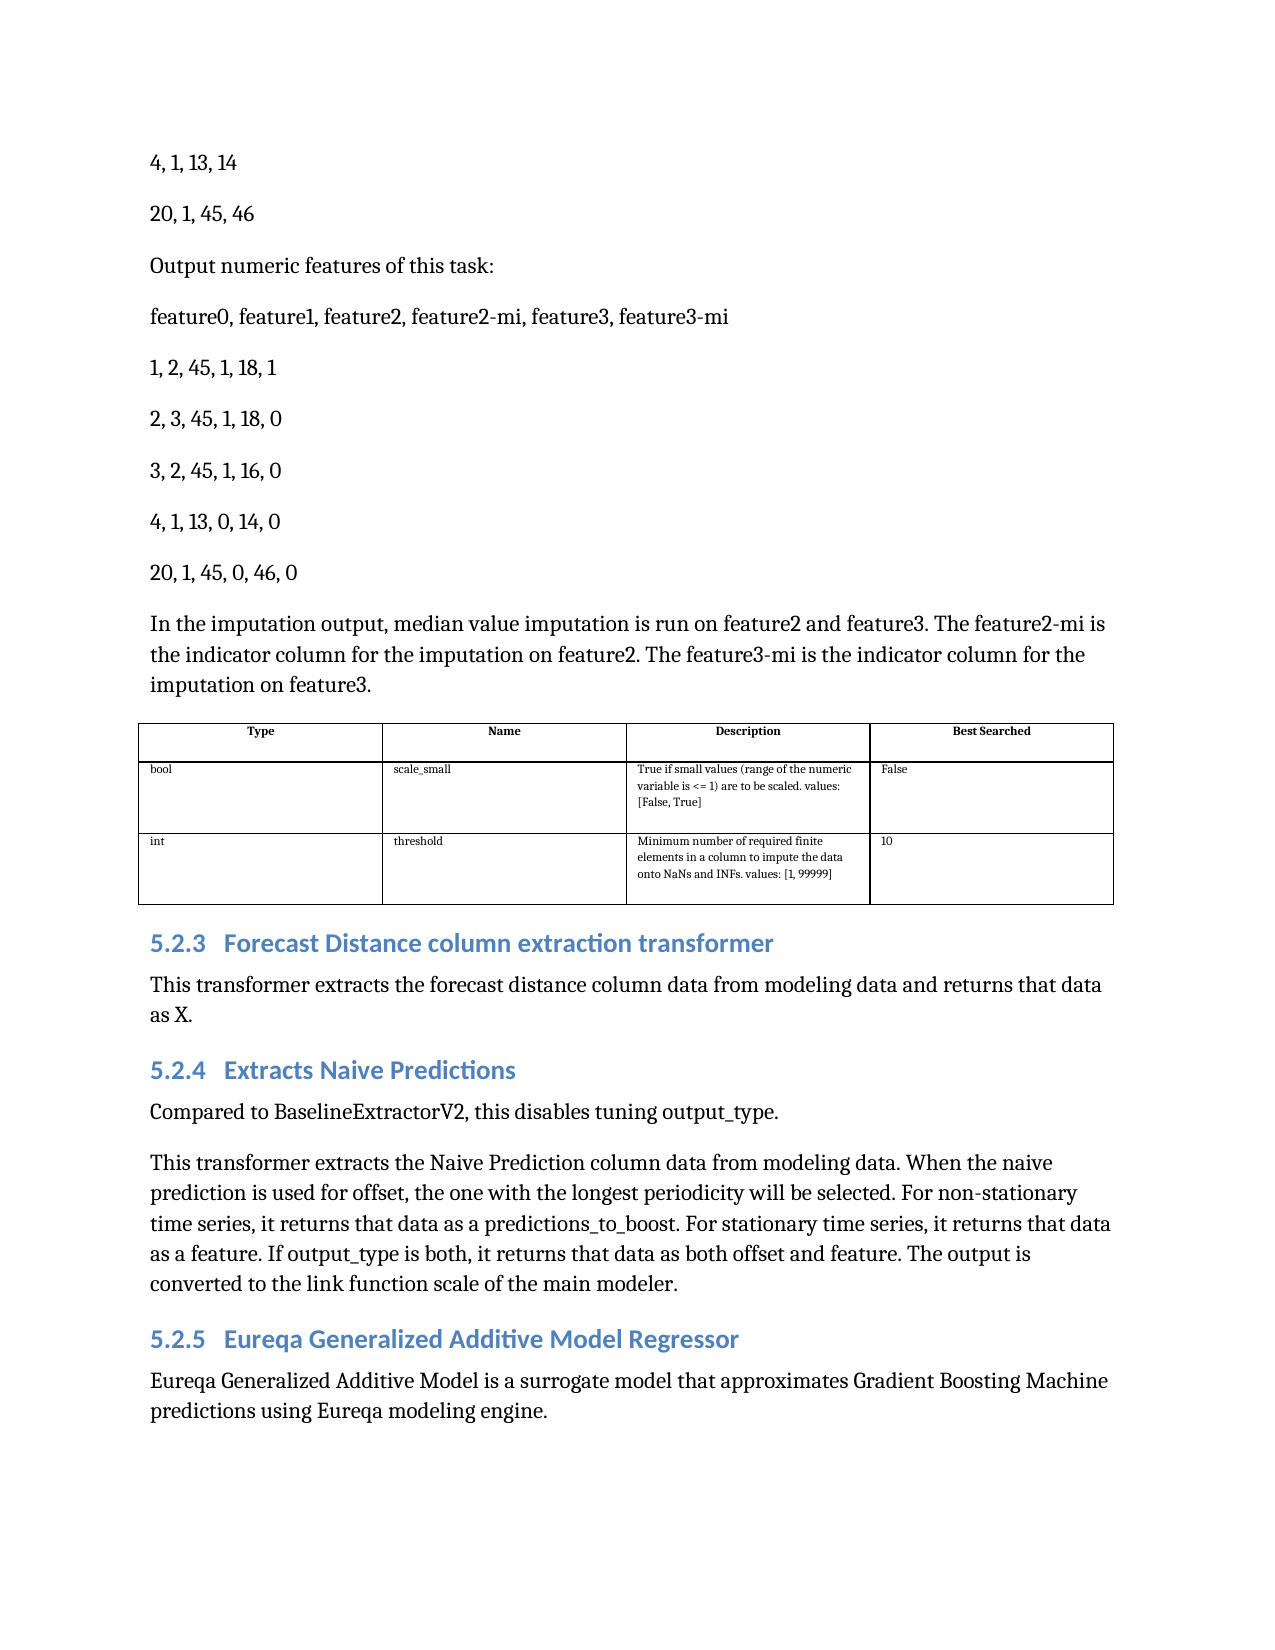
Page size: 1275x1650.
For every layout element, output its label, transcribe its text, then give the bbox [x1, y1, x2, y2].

table_header Name [383, 724, 626, 761]
table_cell True if small values (range of the numeric variable is <= 1) are to be scaled. values: [False, True] [627, 763, 869, 833]
text Compared to BaselineExtractorV2, this disables tuning output_type. [150, 1099, 1125, 1125]
text 20, 1, 45, 46 [150, 201, 1125, 228]
text 5.2.4 Extracts Naive Predictions [150, 1053, 1125, 1086]
text Output numeric features of this task: [150, 252, 1125, 279]
text 5.2.5 Eureqa Generalized Additive Model Regressor [150, 1322, 1125, 1355]
text In the imputation output, median value imputation is run on feature2 and feature3. The feature2-mi is the indicator column for the imputation on feature2. The feature3-mi is the indicator column for the imputation on feature3. [150, 611, 1125, 698]
table_cell int [139, 834, 382, 904]
text 20, 1, 45, 0, 46, 0 [150, 560, 1125, 586]
text feature0, feature1, feature2, feature2-mi, feature3, feature3-mi [150, 304, 1125, 330]
table_header Description [627, 724, 869, 761]
text Eureqa Generalized Additive Model is a surrogate model that approximates Gradient Boosting Machine predictions using Eureqa modeling engine. [150, 1367, 1125, 1424]
text 4, 1, 13, 14 [150, 150, 1125, 176]
text 5.2.3 Forecast Distance column extraction transformer [150, 926, 1125, 959]
table_header Type [139, 724, 382, 761]
text 1, 2, 45, 1, 18, 1 [150, 355, 1125, 381]
text 2, 3, 45, 1, 18, 0 [150, 406, 1125, 433]
table_cell threshold [383, 834, 626, 904]
table_cell scale_small [383, 763, 626, 833]
text This transformer extracts the forecast distance column data from modeling data and returns that data as X. [150, 972, 1125, 1028]
table_cell Minimum number of required finite elements in a column to impute the data onto NaNs and INFs. values: [1, 99999] [627, 834, 869, 904]
table_cell bool [139, 763, 382, 833]
table_cell False [871, 763, 1113, 833]
table_header Best Searched [871, 724, 1113, 761]
text This transformer extracts the Naive Prediction column data from modeling data. When the naive prediction is used for offset, the one with the longest periodicity will be selected. For non-stationary time series, it returns that data as a predictions_to_boost. For stationary time series, it returns that data as a feature. If output_type is both, it returns that data as both offset and feature. The output is converted to the link function scale of the main modeler. [150, 1150, 1125, 1297]
table_cell 10 [871, 834, 1113, 904]
text 3, 2, 45, 1, 16, 0 [150, 457, 1125, 484]
text 4, 1, 13, 0, 14, 0 [150, 509, 1125, 535]
